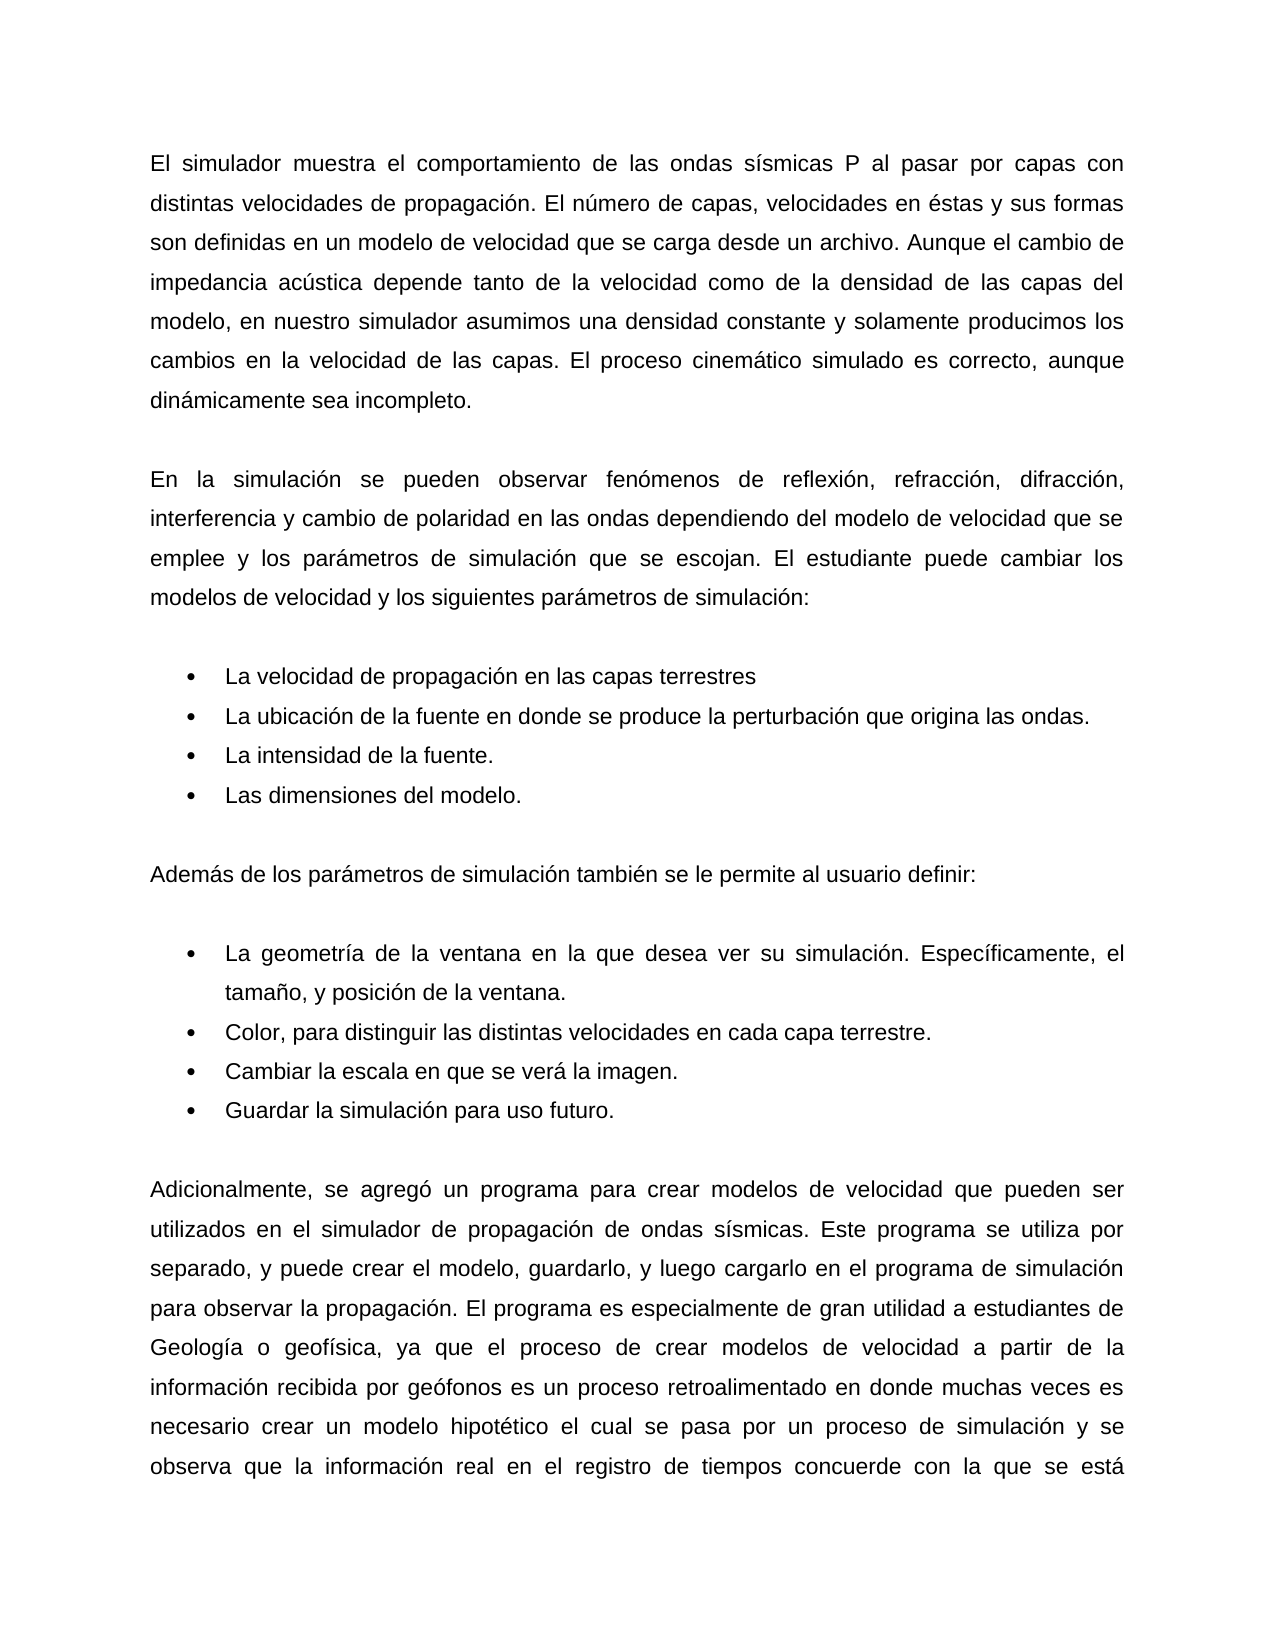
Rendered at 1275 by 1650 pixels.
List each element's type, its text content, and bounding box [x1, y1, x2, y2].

list Color, para distinguir las distintas velocidades en cada capa terrestre. [187, 1018, 1125, 1045]
list Cambiar la escala en que se verá la imagen. [187, 1058, 1125, 1084]
text En la simulación se pueden observar fenómenos de reflexión, refracción, difracción, interferencia y cambio de polaridad en las ondas dependiendo del modelo de velocidad que se emplee y los parámetros de simulación que se escojan. El estudiante puede cambiar los modelos de velocidad y los siguientes parámetros de simulación: [150, 466, 1125, 611]
list La geometría de la ventana en la que desea ver su simulación. Específicamente, el tamaño, y posición de la ventana. [187, 939, 1125, 1005]
list La ubicación de la fuente en donde se produce la perturbación que origina las ondas. [187, 703, 1125, 729]
list La intensidad de la fuente. [187, 742, 1125, 768]
list Las dimensiones del modelo. [187, 782, 1125, 808]
text Además de los parámetros de simulación también se le permite al usuario definir: [150, 861, 1125, 887]
list La velocidad de propagación en las capas terrestres [187, 663, 1125, 689]
list Guardar la simulación para uso futuro. [187, 1097, 1125, 1124]
